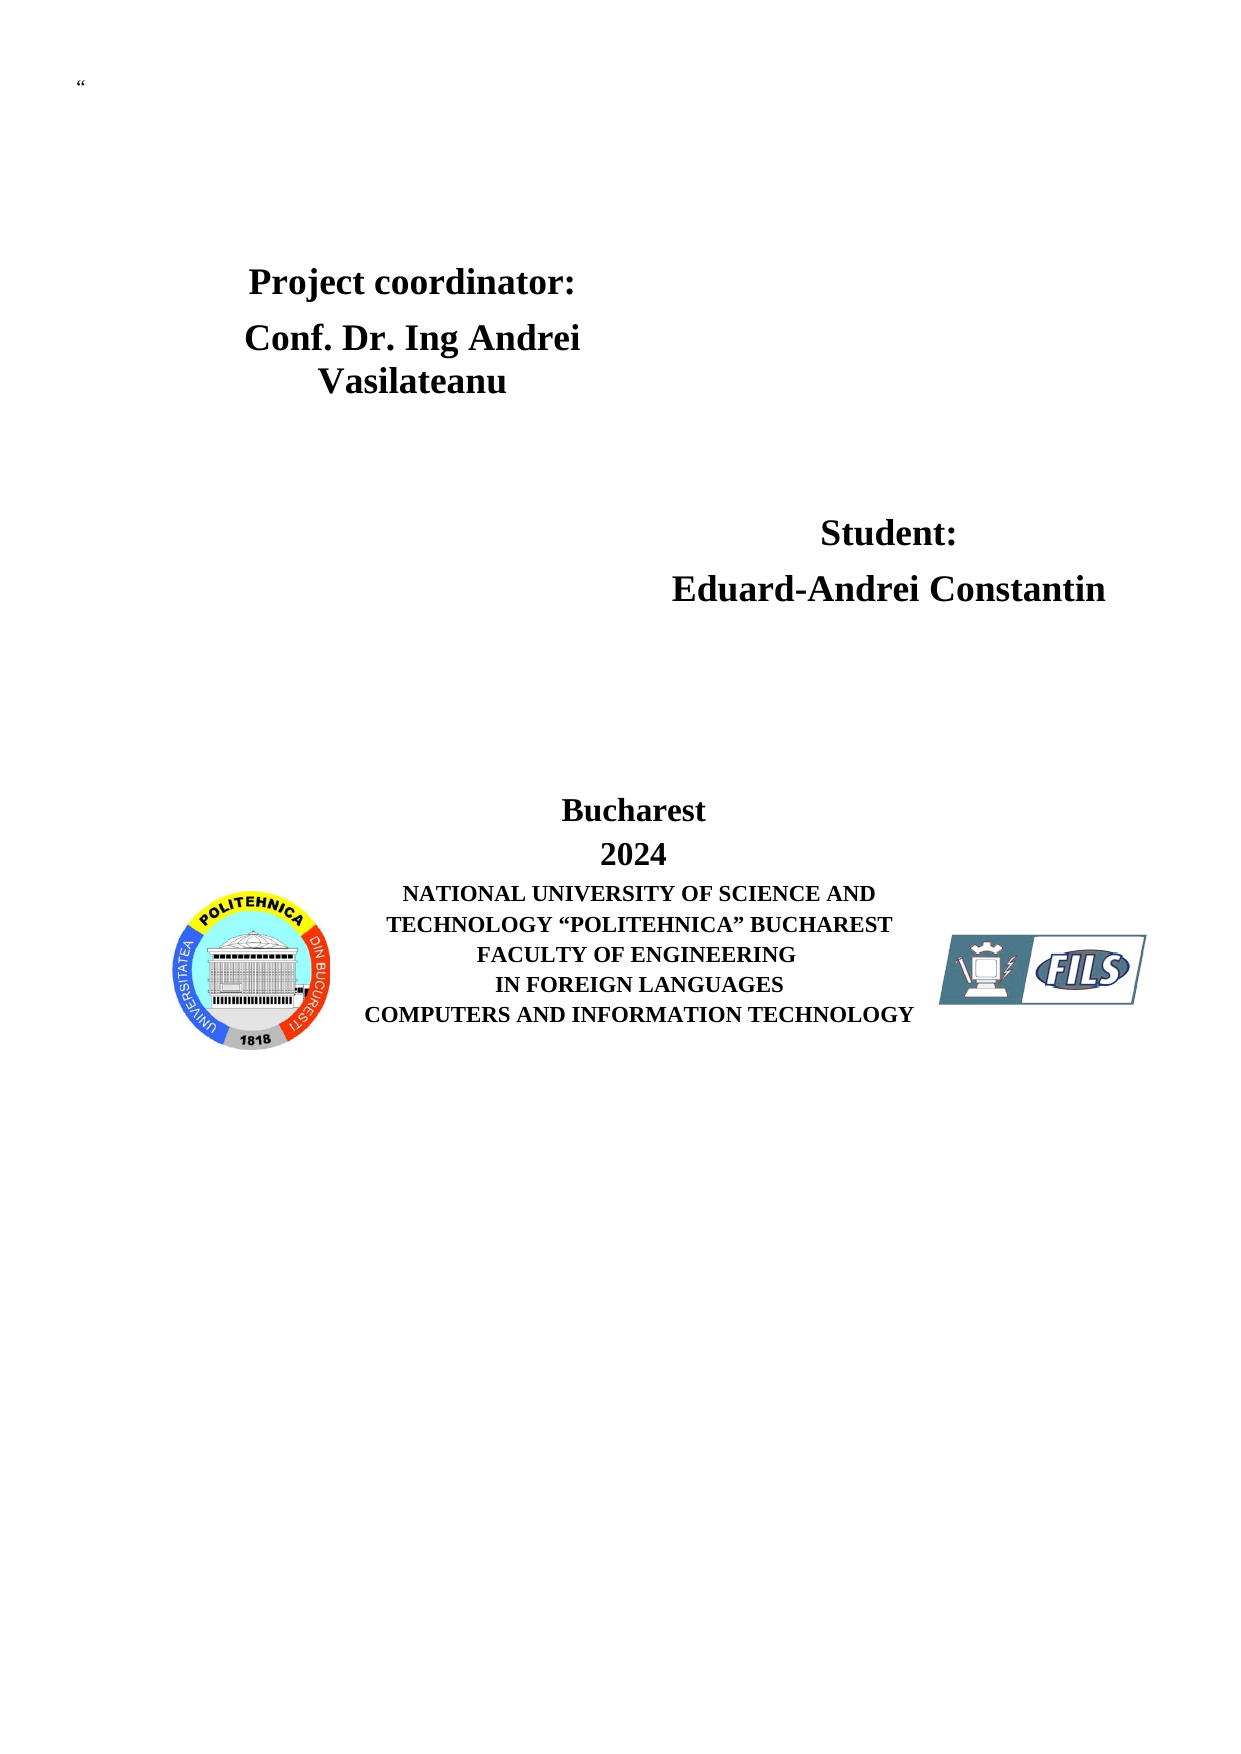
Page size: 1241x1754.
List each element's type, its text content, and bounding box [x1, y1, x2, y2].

text 2024 [525, 834, 1090, 873]
table_header [150, 878, 352, 1067]
table_header [926, 878, 1151, 1067]
picture [172, 891, 331, 1050]
text Bucharest [450, 790, 1090, 828]
table_header NATIONAL UNIVERSITY OF SCIENCE AND TECHNOLOGY “POLITEHNICA” BucHAREST Faculty of Engineering in Foreign Languages Computers and information technology [353, 878, 926, 1067]
picture [937, 920, 1148, 1022]
